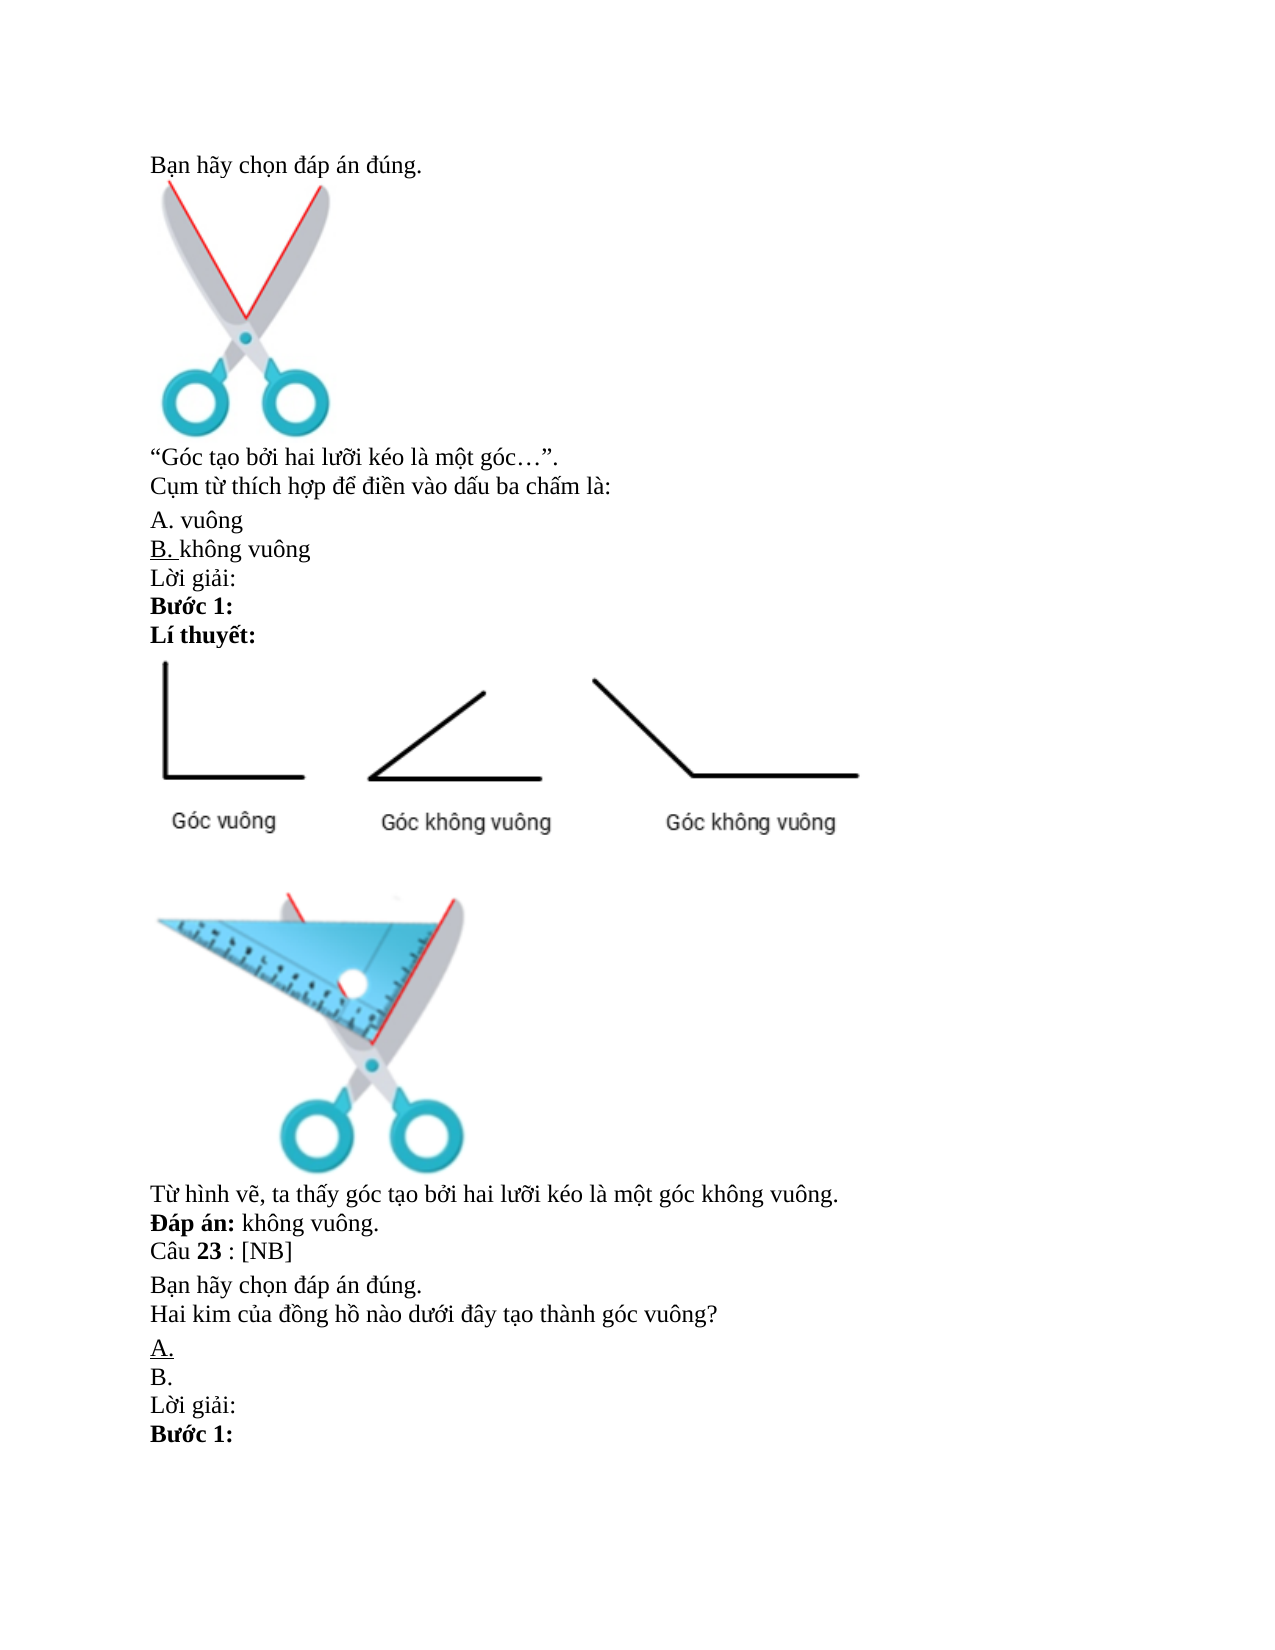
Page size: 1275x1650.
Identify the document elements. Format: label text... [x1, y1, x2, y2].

text Bước 1: [150, 1419, 1125, 1448]
text Bạn hãy chọn đáp án đúng. “Góc tạo bởi hai lưỡi kéo là một góc…”. Cụm từ thích hợp để điền vào dấu ba chấm là: [150, 150, 1125, 500]
text B. không vuông [150, 534, 1125, 563]
text Lời giải: [150, 1390, 1125, 1419]
text Bạn hãy chọn đáp án đúng. Hai kim của đồng hồ nào dưới đây tạo thành góc vuông? [150, 1270, 1125, 1328]
text A. [150, 1333, 1125, 1362]
text A. vuông [150, 505, 1125, 534]
picture [150, 178, 343, 443]
text B. [150, 1362, 1125, 1390]
picture [150, 885, 477, 1179]
text Câu 23 : [NB] [150, 1236, 1125, 1265]
text Lời giải: [150, 563, 1125, 591]
text Bước 1: [150, 591, 1125, 620]
picture [150, 648, 874, 857]
